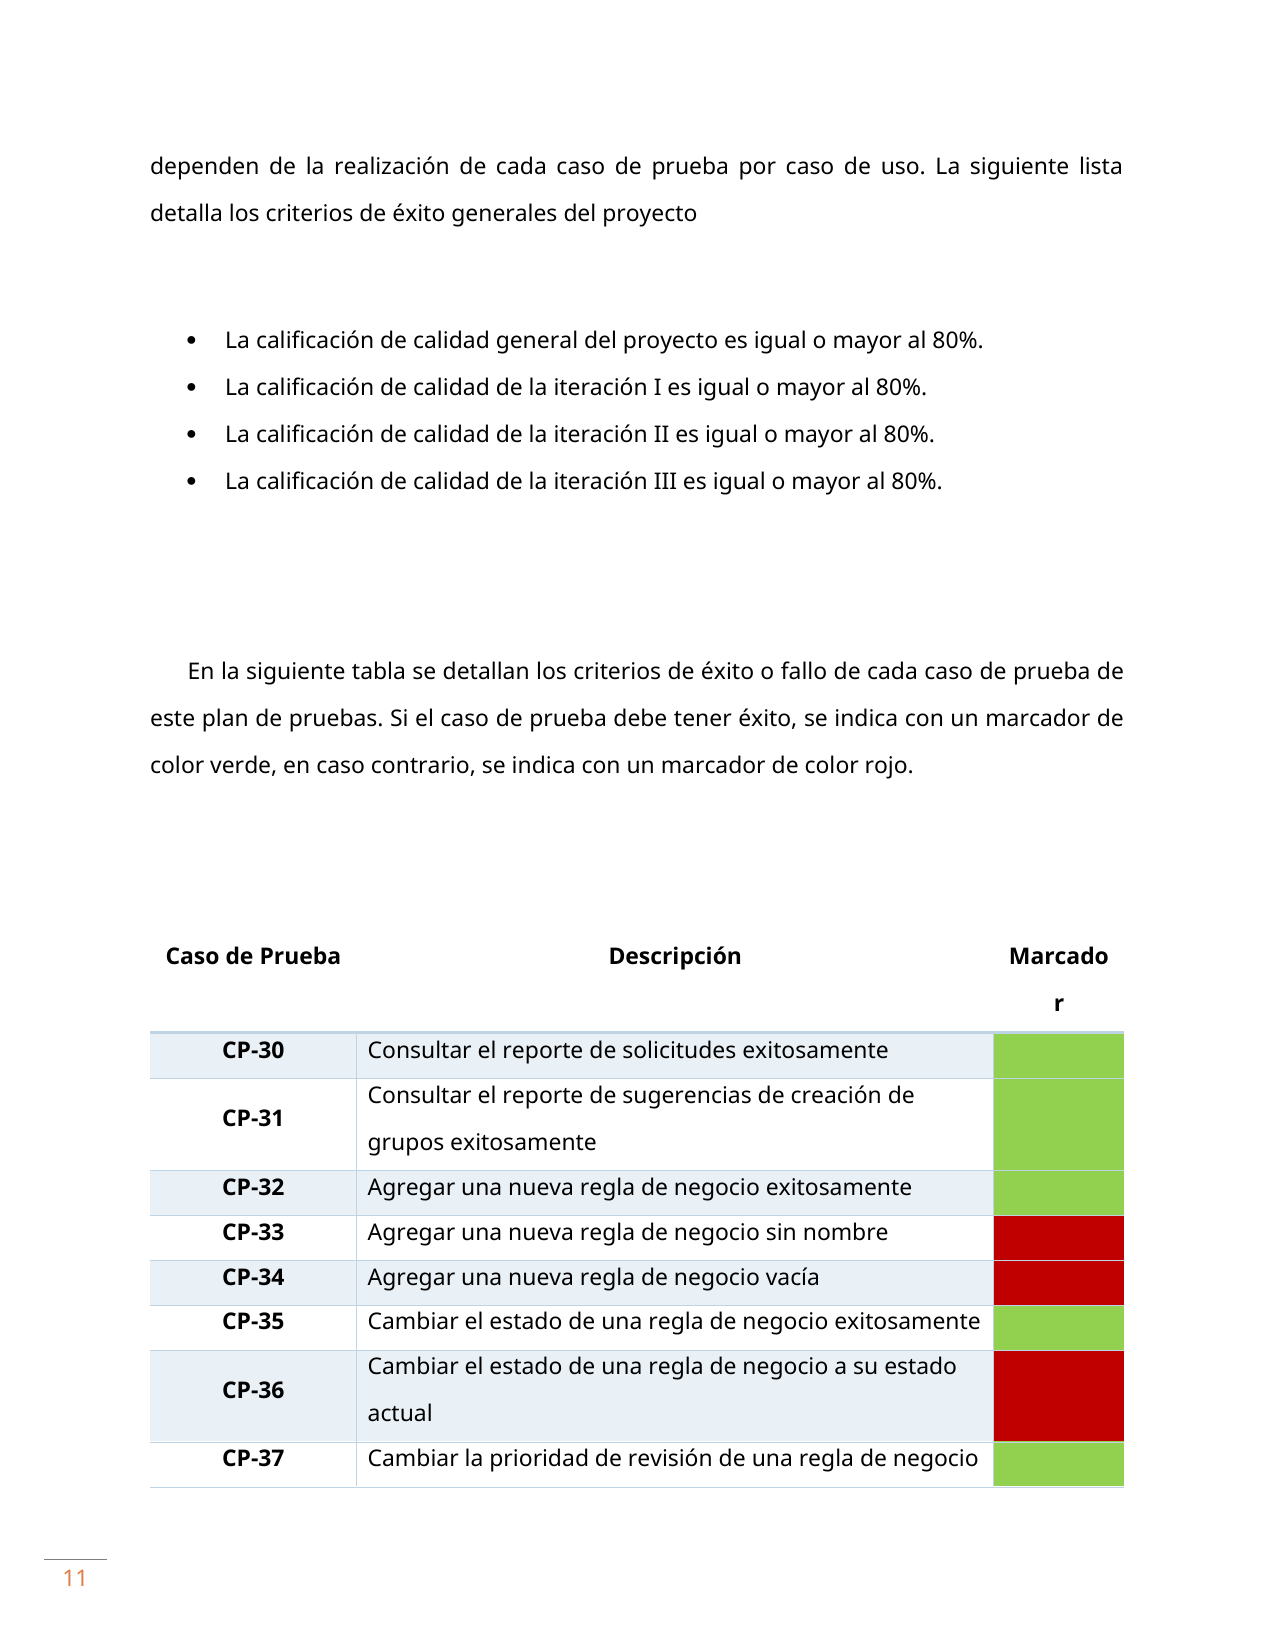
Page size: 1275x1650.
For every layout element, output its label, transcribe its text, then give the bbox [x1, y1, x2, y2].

table_cell CP-31 [150, 1079, 356, 1170]
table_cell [357, 1443, 993, 1486]
table_cell Cambiar el estado de una regla de negocio exitosamente [357, 1306, 993, 1350]
table_cell CP-36 [150, 1351, 356, 1441]
table_cell CP-37 [150, 1443, 356, 1486]
list La calificación de calidad de la iteración II es igual o mayor al 80%. [187, 418, 1125, 449]
table_cell [994, 1079, 1124, 1170]
table_header Caso de Prueba [150, 940, 356, 1031]
table_cell CP-33 [150, 1216, 356, 1260]
table_cell Consultar el reporte de solicitudes exitosamente [357, 1034, 993, 1078]
table_cell CP-32 [150, 1171, 356, 1215]
table_cell CP-30 [150, 1034, 356, 1078]
table_cell Consultar el reporte de sugerencias de creación de grupos exitosamente [357, 1079, 993, 1170]
table_header Marcador [994, 940, 1124, 1031]
table_cell CP-35 [150, 1306, 356, 1350]
table_cell [994, 1261, 1124, 1305]
table_cell Agregar una nueva regla de negocio vacía [357, 1261, 993, 1305]
table_cell [994, 1306, 1124, 1350]
table_cell [994, 1034, 1124, 1078]
table_cell Cambiar el estado de una regla de negocio a su estado actual [357, 1351, 993, 1441]
text En la siguiente tabla se detallan los criterios de éxito o fallo de cada caso de prueba de este plan de pruebas. Si el caso de prueba debe tener éxito, se indica con un marcador de color verde, en caso contrario, se indica con un marcador de color rojo. [150, 655, 1125, 780]
table_cell [994, 1171, 1124, 1215]
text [150, 150, 1125, 228]
table_cell [994, 1351, 1124, 1441]
list La calificación de calidad de la iteración I es igual o mayor al 80%. [187, 371, 1125, 402]
table_cell CP-34 [150, 1261, 356, 1305]
table_header Descripción [356, 940, 994, 1031]
table_cell [994, 1443, 1124, 1486]
table_cell Agregar una nueva regla de negocio sin nombre [357, 1216, 993, 1260]
list La calificación de calidad de la iteración III es igual o mayor al 80%. [187, 464, 1125, 496]
table_cell [994, 1216, 1124, 1260]
table_cell Agregar una nueva regla de negocio exitosamente [357, 1171, 993, 1215]
list La calificación de calidad general del proyecto es igual o mayor al 80%. [187, 324, 1125, 355]
